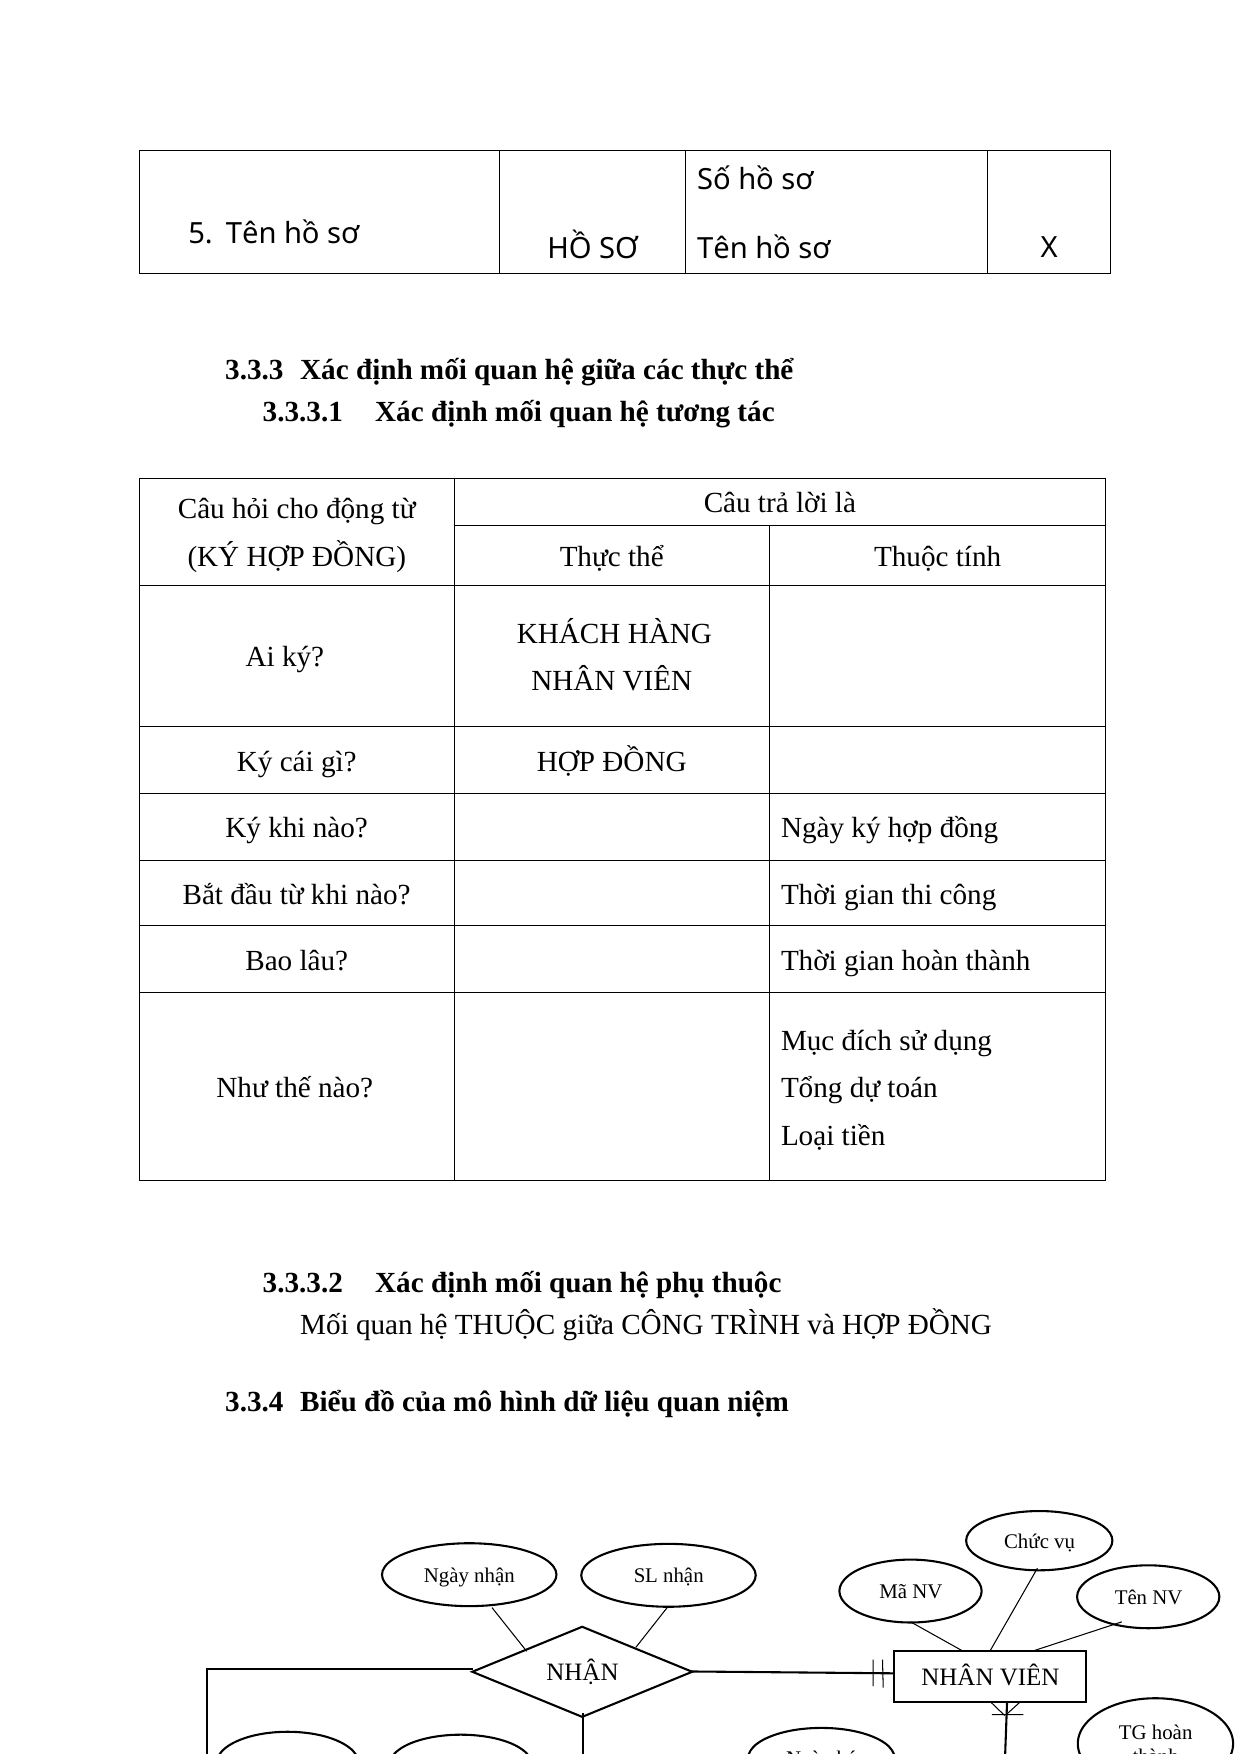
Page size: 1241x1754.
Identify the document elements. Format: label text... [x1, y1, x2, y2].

table_cell Ký khi nào? [140, 794, 454, 860]
list Mối quan hệ THUỘC giữa CÔNG TRÌNH và HỢP ĐỒNG [300, 1307, 1090, 1340]
table_cell HỒ SƠ [500, 151, 685, 273]
list Xác định mối quan hệ giữa các thực thể [225, 352, 1090, 386]
table_cell [770, 586, 1105, 726]
table_cell Số hồ sơ Tên hồ sơ [686, 151, 987, 273]
table_cell Ký cái gì? [140, 727, 454, 793]
table_header Câu trả lời là [455, 479, 1105, 525]
table_cell Thuộc tính [770, 526, 1105, 585]
table_cell Bắt đầu từ khi nào? [140, 861, 454, 925]
table_cell Tên hồ sơ [140, 151, 499, 273]
table_cell Thời gian thi công [770, 861, 1105, 925]
list Xác định mối quan hệ tương tác [262, 394, 1090, 427]
table_cell [455, 794, 769, 860]
table_cell Như thế nào? [140, 993, 454, 1180]
table_cell [770, 727, 1105, 793]
table_cell Mục đích sử dụng Tổng dự toán Loại tiền [770, 993, 1105, 1180]
table_header Câu hỏi cho động từ (KÝ HỢP ĐỒNG) [140, 479, 454, 585]
table_cell X [988, 151, 1110, 273]
table_cell Bao lâu? [140, 926, 454, 992]
table_cell [455, 993, 769, 1180]
table_cell [455, 861, 769, 925]
list Biểu đồ của mô hình dữ liệu quan niệm [225, 1384, 1090, 1418]
table_cell HỢP ĐỒNG [455, 727, 769, 793]
list Xác định mối quan hệ phụ thuộc [262, 1265, 1090, 1298]
table_cell Thực thể [455, 526, 769, 585]
table_cell Ngày ký hợp đồng [770, 794, 1105, 860]
table_cell Ai ký? [140, 586, 454, 726]
table_cell KHÁCH HÀNG NHÂN VIÊN [455, 586, 769, 726]
table_cell [455, 926, 769, 992]
table_cell Thời gian hoàn thành [770, 926, 1105, 992]
